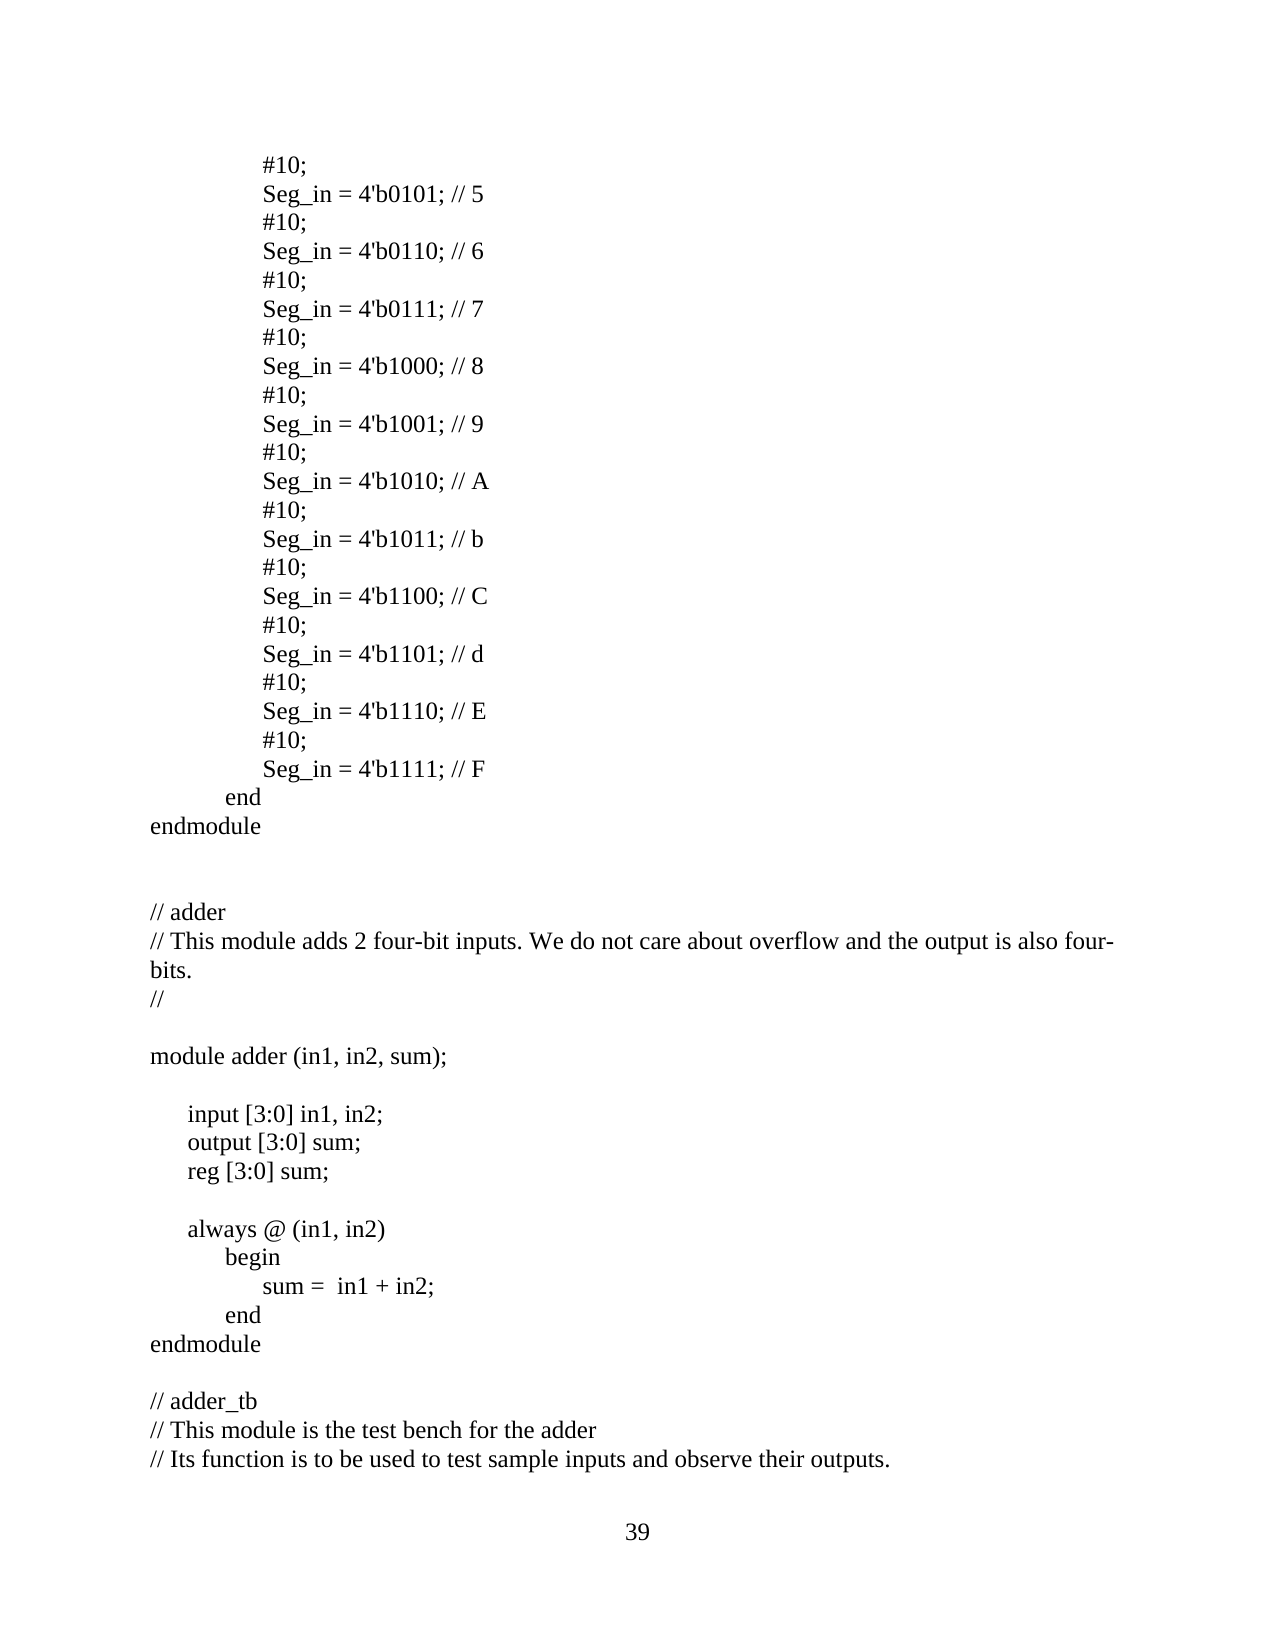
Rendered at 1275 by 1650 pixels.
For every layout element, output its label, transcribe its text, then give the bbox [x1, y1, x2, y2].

text Seg_in = 4'b1011; // b [150, 524, 1125, 552]
text // [150, 984, 1125, 1012]
text // This module is the test bench for the adder [150, 1415, 1125, 1444]
text #10; [150, 437, 1125, 466]
text endmodule [150, 1329, 1125, 1357]
text Seg_in = 4'b0111; // 7 [150, 294, 1125, 322]
text module adder (in1, in2, sum); [150, 1041, 1125, 1070]
text Seg_in = 4'b1100; // C [150, 581, 1125, 610]
text Seg_in = 4'b0101; // 5 [150, 179, 1125, 207]
text Seg_in = 4'b1010; // A [150, 466, 1125, 495]
text #10; [150, 265, 1125, 294]
text #10; [150, 667, 1125, 696]
text #10; [150, 552, 1125, 581]
text reg [3:0] sum; [150, 1156, 1125, 1185]
text always @ (in1, in2) [150, 1214, 1125, 1242]
text #10; [150, 207, 1125, 236]
text input [3:0] in1, in2; [150, 1099, 1125, 1127]
text #10; [150, 725, 1125, 754]
text #10; [150, 495, 1125, 524]
text output [3:0] sum; [150, 1127, 1125, 1156]
text // adder [150, 897, 1125, 926]
text end [150, 782, 1125, 811]
text #10; [150, 610, 1125, 639]
text #10; [150, 322, 1125, 351]
text begin [150, 1242, 1125, 1271]
text Seg_in = 4'b0110; // 6 [150, 236, 1125, 265]
text // Its function is to be used to test sample inputs and observe their outputs. [150, 1444, 1125, 1472]
text Seg_in = 4'b1001; // 9 [150, 409, 1125, 437]
text Seg_in = 4'b1110; // E [150, 696, 1125, 725]
text // adder_tb [150, 1386, 1125, 1415]
text // This module adds 2 four-bit inputs. We do not care about overflow and the output is also four-bits. [150, 926, 1125, 984]
text #10; [150, 150, 1125, 179]
text sum = in1 + in2; [150, 1271, 1125, 1300]
text Seg_in = 4'b1101; // d [150, 639, 1125, 667]
text endmodule [150, 811, 1125, 840]
text end [150, 1300, 1125, 1329]
text Seg_in = 4'b1111; // F [150, 754, 1125, 782]
text #10; [150, 380, 1125, 409]
text Seg_in = 4'b1000; // 8 [150, 351, 1125, 380]
